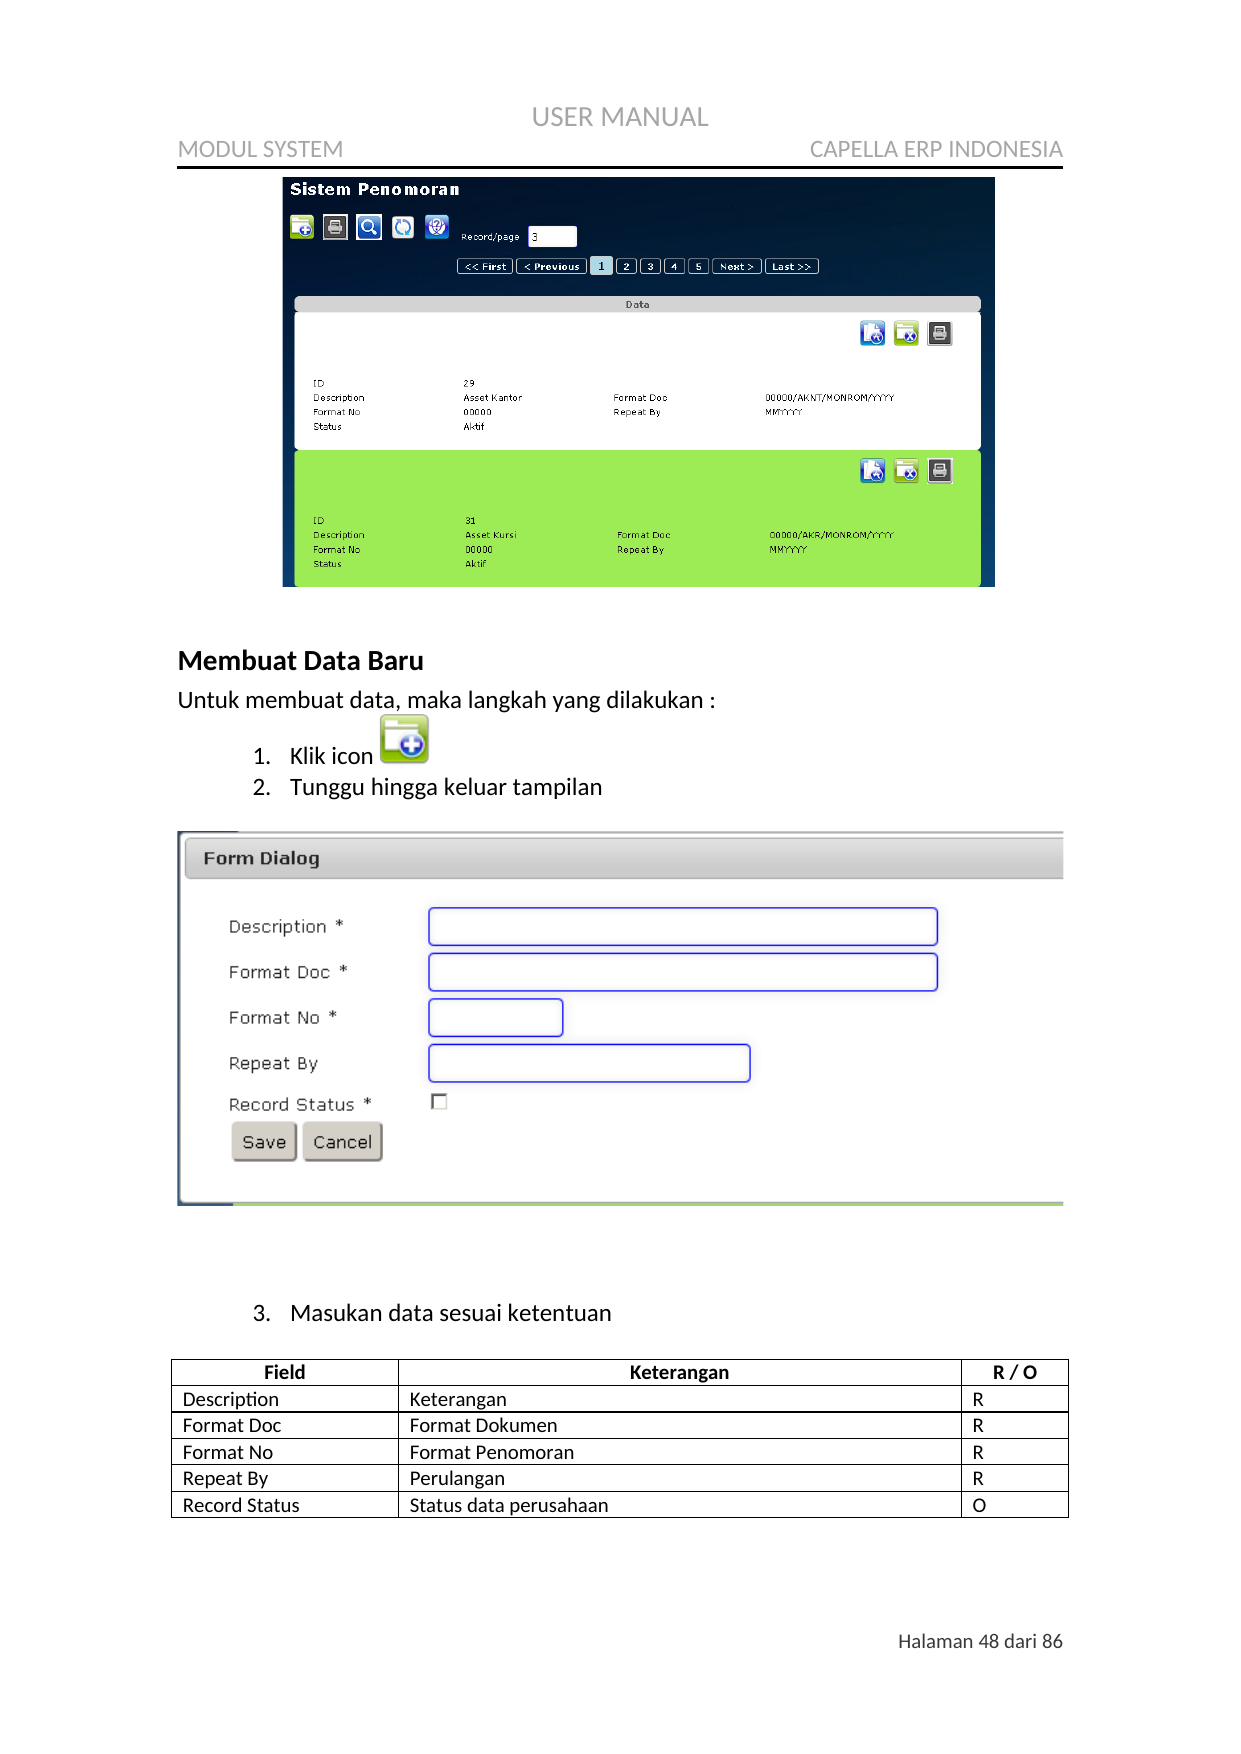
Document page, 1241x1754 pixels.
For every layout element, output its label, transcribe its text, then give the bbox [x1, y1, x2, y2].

table_cell R [962, 1413, 1068, 1438]
table_cell R [962, 1465, 1068, 1491]
subtitle Membuat Data Baru [177, 642, 1063, 678]
picture [177, 831, 1064, 1206]
picture [379, 714, 430, 765]
list Klik icon [252, 714, 1063, 771]
table_header R / O [962, 1360, 1068, 1385]
table_cell Repeat By [172, 1465, 398, 1491]
table_cell Format Doc [172, 1413, 398, 1438]
table_header Field [172, 1360, 398, 1385]
table_cell Format Dokumen [399, 1413, 961, 1438]
table_cell Record Status [172, 1492, 398, 1517]
table_cell R [962, 1386, 1068, 1411]
table_cell Perulangan [399, 1465, 961, 1491]
table_cell Keterangan [399, 1386, 961, 1411]
table_cell Status data perusahaan [399, 1492, 961, 1517]
table_cell R [962, 1439, 1068, 1464]
list Masukan data sesuai ketentuan [252, 1297, 1063, 1328]
table_cell O [962, 1492, 1068, 1517]
table_cell Description [172, 1386, 398, 1411]
table_cell Format Penomoran [399, 1439, 961, 1464]
picture [282, 177, 995, 587]
table_header Keterangan [399, 1360, 961, 1385]
text Untuk membuat data, maka langkah yang dilakukan : [177, 684, 1063, 714]
table_cell Format No [172, 1439, 398, 1464]
list Tunggu hingga keluar tampilan [252, 771, 1063, 801]
